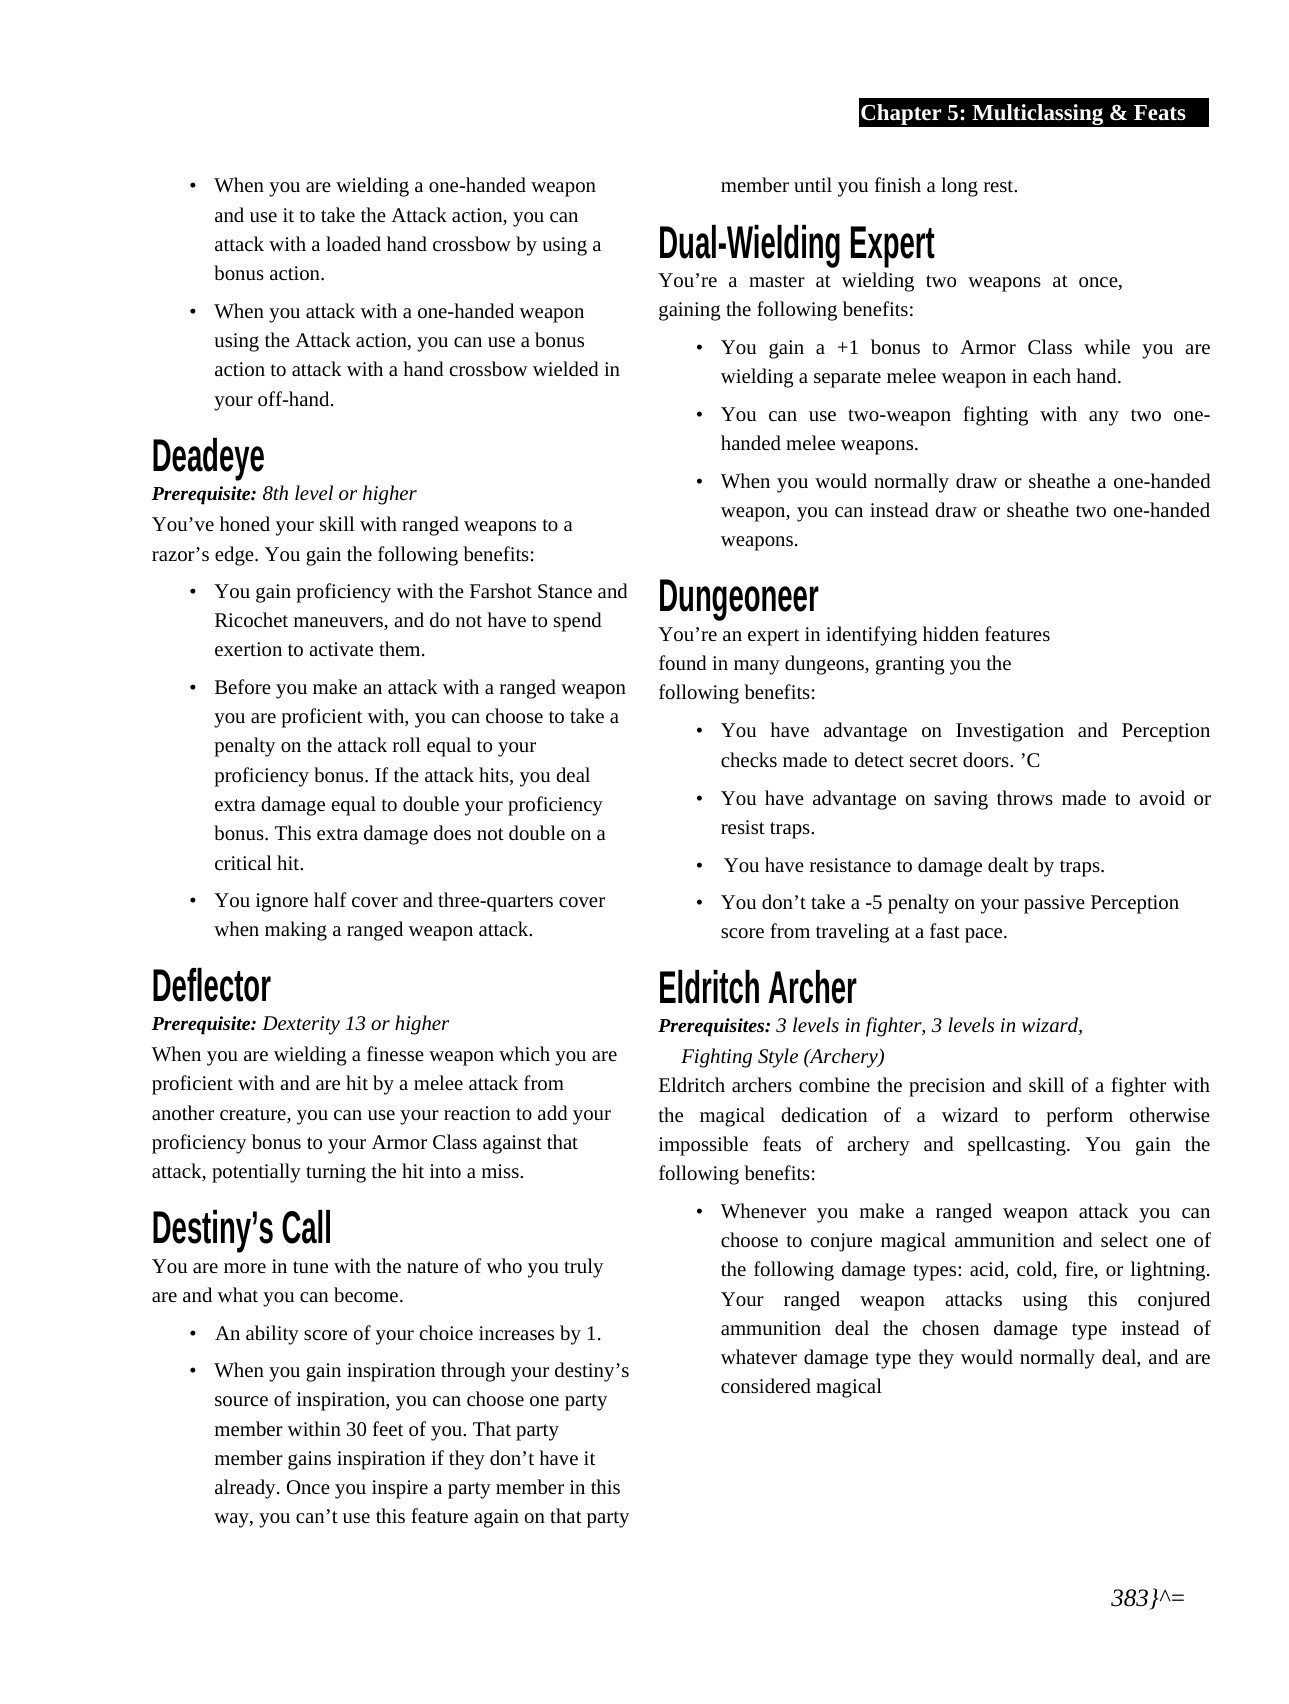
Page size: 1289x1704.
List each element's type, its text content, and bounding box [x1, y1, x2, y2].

list You have advantage on saving throws made to avoid or resist traps. [696, 786, 1211, 839]
text You’ve honed your skill with ranged weapons to a razor’s edge. You gain the following benefits: [152, 512, 631, 566]
list When you attack with a one-handed weapon using the Attack action, you can use a bonus action to attack with a hand crossbow wielded in your off-hand. [189, 299, 631, 411]
list You have advantage on Investigation and Perception checks made to detect secret doors. ’C [696, 718, 1211, 772]
subtitle Dungeoneer [658, 569, 1211, 622]
subtitle Deadeye [152, 428, 631, 481]
text When you are wielding a finesse weapon which you are proficient with and are hit by a melee attack from another creature, you can use your reaction to add your proficiency bonus to your Armor Class against that attack, potentially turning the hit into a miss. [152, 1042, 631, 1183]
subtitle Eldritch Archer [658, 961, 1211, 1013]
text Prerequisite: 8th level or higher [152, 481, 631, 505]
list You gain a +1 bonus to Armor Class while you are wielding a separate melee weapon in each hand. [696, 335, 1211, 388]
list An ability score of your choice increases by 1. [152, 1321, 631, 1344]
text Fighting Style (Archery) [658, 1044, 1211, 1068]
list You ignore half cover and three-quarters cover when making a ranged weapon attack. [189, 888, 631, 941]
subtitle Destiny’s Call [152, 1201, 631, 1254]
text You’re an expert in identifying hidden features found in many dungeons, granting you the following benefits: [658, 622, 1088, 704]
list You don’t take a -5 penalty on your passive Perception score from traveling at a fast pace. [696, 890, 1211, 943]
text Eldritch archers combine the precision and skill of a fighter with the magical dedication of a wizard to perform otherwise impossible feats of archery and spellcasting. You gain the following benefits: [658, 1073, 1211, 1185]
text Prerequisite: Dexterity 13 or higher [152, 1011, 631, 1035]
list When you gain inspiration through your destiny’s source of inspiration, you can choose one party member within 30 feet of you. That party member gains inspiration if they don’t have it already. Once you inspire a party member in this way, you can’t use this feature again on that party member until you finish a long rest. [189, 1358, 631, 1528]
subtitle Dual-Wielding Expert [658, 215, 1211, 268]
text Prerequisites: 3 levels in fighter, 3 levels in wizard, [658, 1013, 1211, 1037]
list You have resistance to damage dealt by traps. [658, 852, 1211, 877]
subtitle Deflector [152, 959, 631, 1011]
text You are more in tune with the nature of who you truly are and what you can become. [152, 1254, 631, 1307]
list Whenever you make a ranged weapon attack you can choose to conjure magical ammunition and select one of the following damage types: acid, cold, fire, or lightning. Your ranged weapon attacks using this conjured ammunition deal the chosen damage type instead of whatever damage type they would normally deal, and are considered magical [696, 1199, 1211, 1398]
list You gain proficiency with the Farshot Stance and Ricochet maneuvers, and do not have to spend exertion to activate them. [189, 579, 631, 661]
list You can use two-weapon fighting with any two one-handed melee weapons. [696, 402, 1211, 455]
list When you would normally draw or sheathe a one-handed weapon, you can instead draw or sheathe two one-handed weapons. [696, 468, 1211, 551]
list When you are wielding a one-handed weapon and use it to take the Attack action, you can attack with a loaded hand crossbow by using a bonus action. [189, 173, 631, 285]
text You’re a master at wielding two weapons at once, gaining the following benefits: [658, 268, 1123, 321]
list Before you make an attack with a ranged weapon you are proficient with, you can choose to take a penalty on the attack roll equal to your proficiency bonus. If the attack hits, you deal extra damage equal to double your proficiency bonus. This extra damage does not double on a critical hit. [189, 675, 631, 874]
